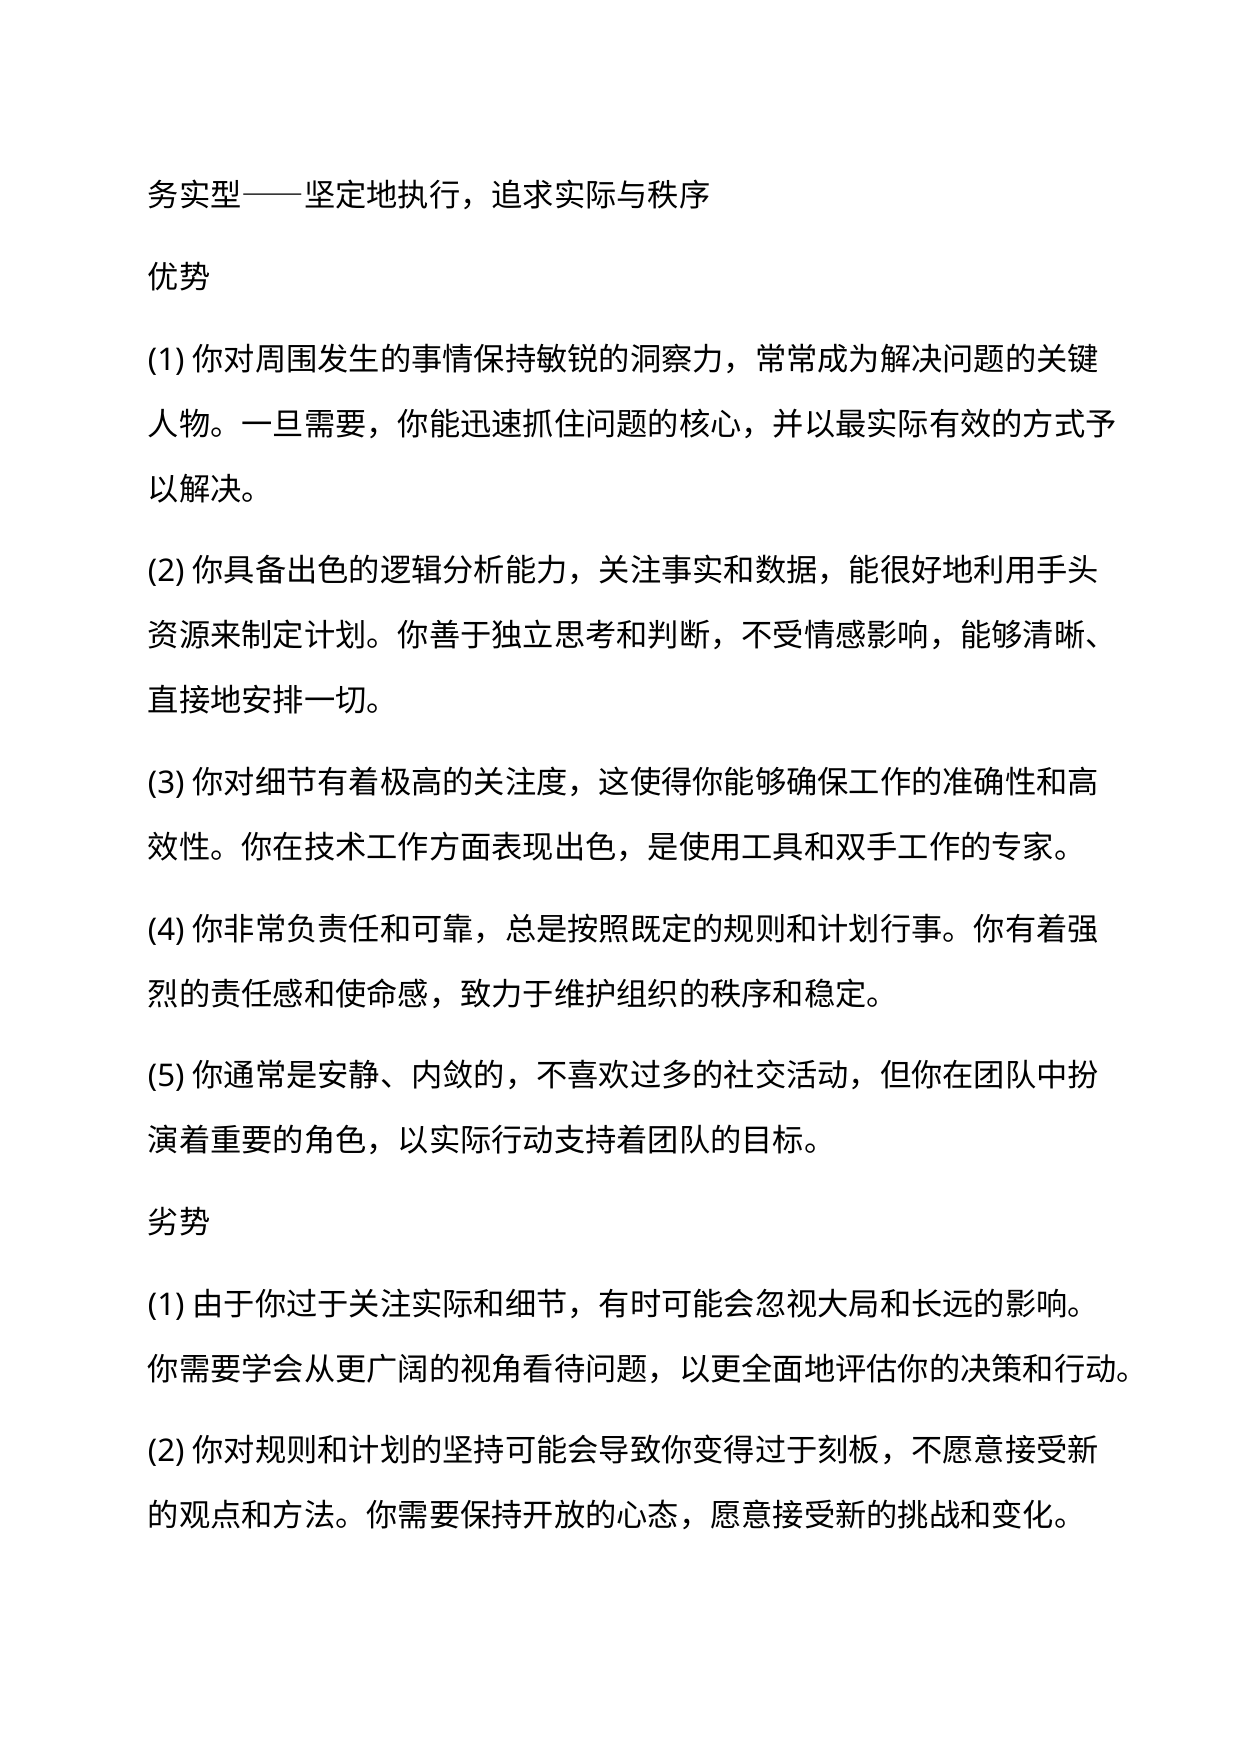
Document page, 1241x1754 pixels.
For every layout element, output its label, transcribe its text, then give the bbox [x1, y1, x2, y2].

text (2) 你对规则和计划的坚持可能会导致你变得过于刻板，不愿意接受新的观点和方法。你需要保持开放的心态，愿意接受新的挑战和变化。 [148, 1416, 1122, 1546]
text (4) 你非常负责任和可靠，总是按照既定的规则和计划行事。你有着强烈的责任感和使命感，致力于维护组织的秩序和稳定。 [148, 894, 1122, 1024]
text (1) 你对周围发生的事情保持敏锐的洞察力，常常成为解决问题的关键人物。一旦需要，你能迅速抓住问题的核心，并以最实际有效的方式予以解决。 [148, 324, 1122, 519]
text (2) 你具备出色的逻辑分析能力，关注事实和数据，能很好地利用手头资源来制定计划。你善于独立思考和判断，不受情感影响，能够清晰、直接地安排一切。 [148, 536, 1122, 731]
text 劣势 [148, 1187, 1122, 1252]
text (3) 你对细节有着极高的关注度，这使得你能够确保工作的准确性和高效性。你在技术工作方面表现出色，是使用工具和双手工作的专家。 [148, 747, 1122, 877]
text 优势 [148, 242, 1122, 307]
text (5) 你通常是安静、内敛的，不喜欢过多的社交活动，但你在团队中扮演着重要的角色，以实际行动支持着团队的目标。 [148, 1041, 1122, 1171]
text (1) 由于你过于关注实际和细节，有时可能会忽视大局和长远的影响。你需要学会从更广阔的视角看待问题，以更全面地评估你的决策和行动。 [148, 1269, 1122, 1399]
text 务实型——坚定地执行，追求实际与秩序 [148, 161, 1122, 226]
